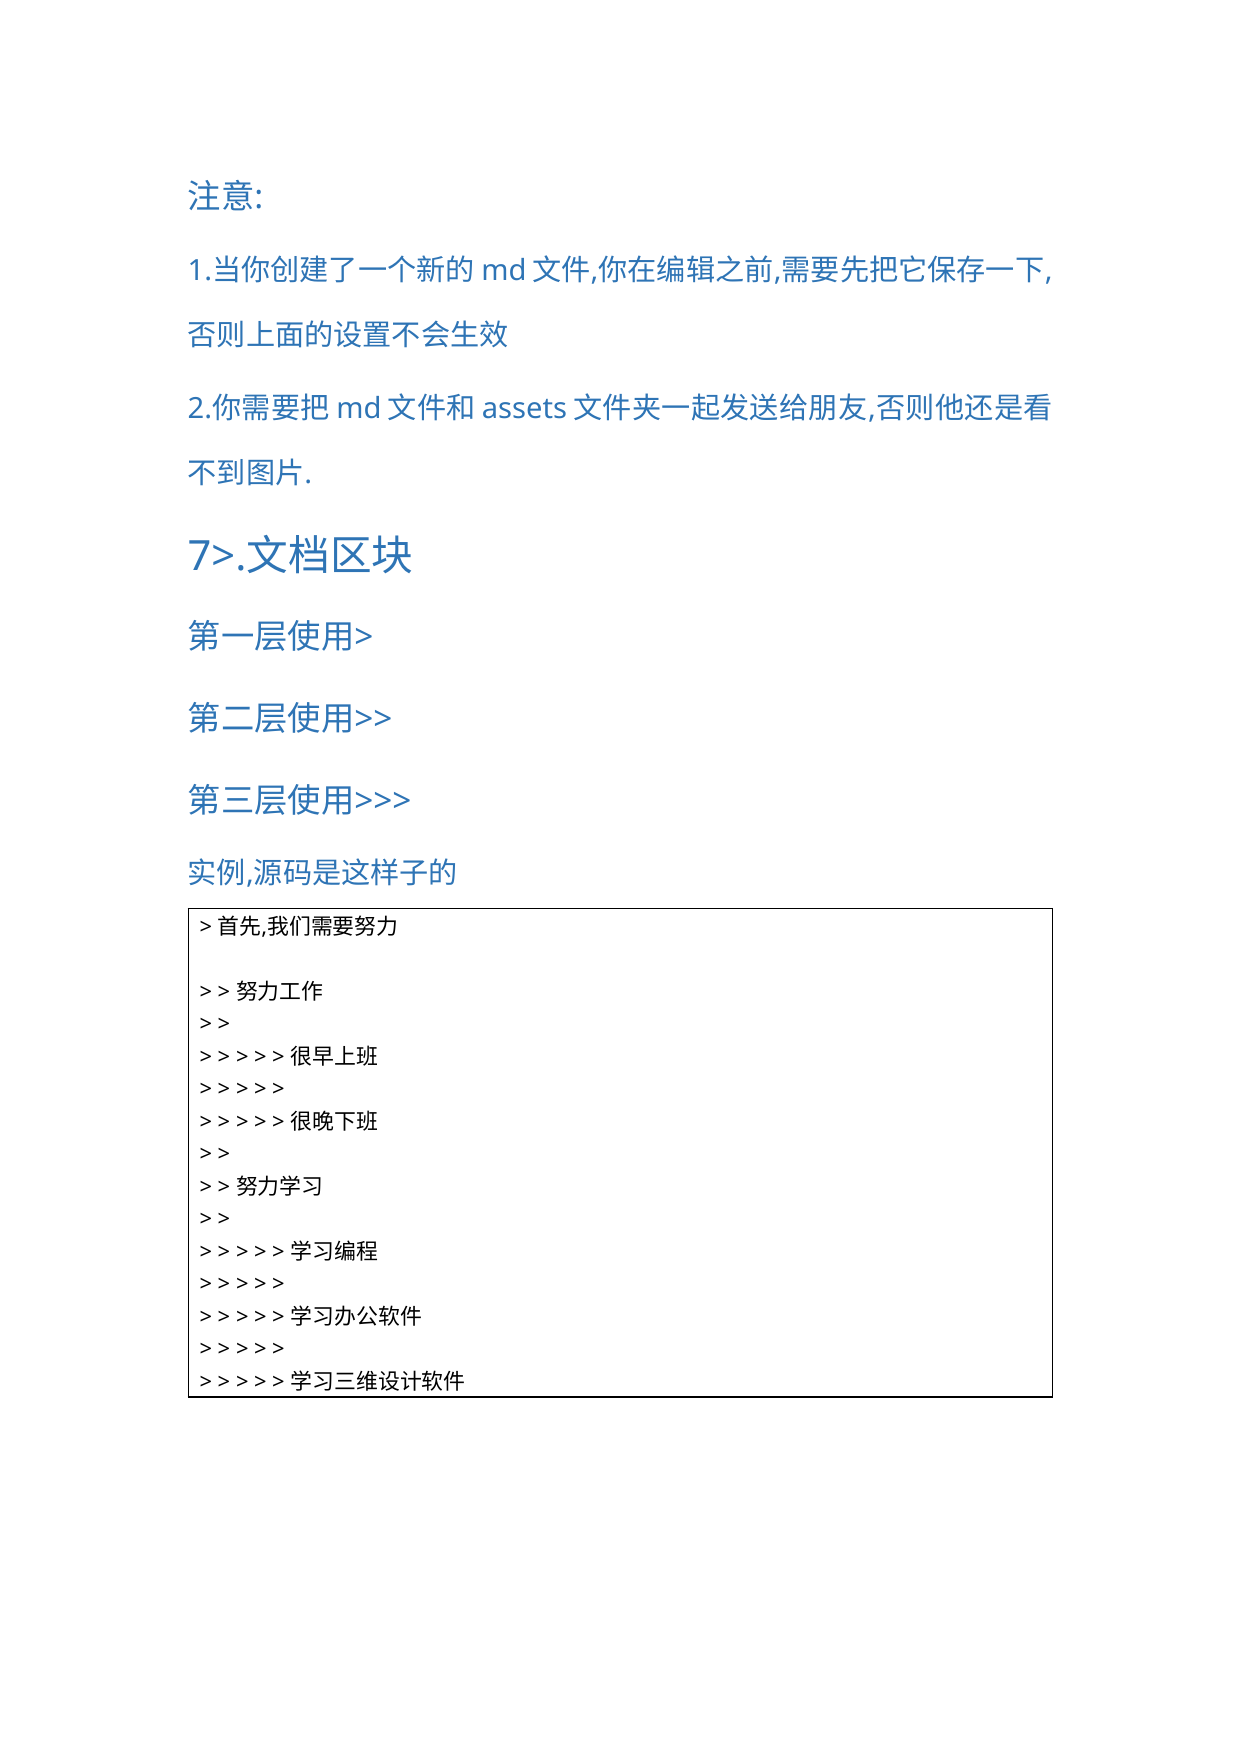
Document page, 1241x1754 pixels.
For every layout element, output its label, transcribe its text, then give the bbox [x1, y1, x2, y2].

subtitle 实例,源码是这样子的 [187, 839, 1053, 904]
subtitle 第二层使用>> [187, 684, 1053, 749]
subtitle 7>.文档区块 [187, 520, 1053, 585]
subtitle 第三层使用>>> [187, 765, 1053, 830]
subtitle 第一层使用> [187, 602, 1053, 667]
subtitle 2.你需要把md文件和assets文件夹一起发送给朋友,否则他还是看不到图片. [187, 374, 1053, 504]
subtitle 注意: [187, 162, 1053, 227]
table_header > 首先,我们需要努力 > > 努力工作 > > > > > > > 很早上班 > > > > > > > > > > 很晚下班 > > > > 努力学习 > > > > > > > 学习编程 > > > > > > > > > > 学习办公软件 > > > > > > > > > > 学习三维设计软件 [189, 909, 1052, 1396]
subtitle 1.当你创建了一个新的md文件,你在编辑之前,需要先把它保存一下,否则上面的设置不会生效 [187, 235, 1053, 365]
